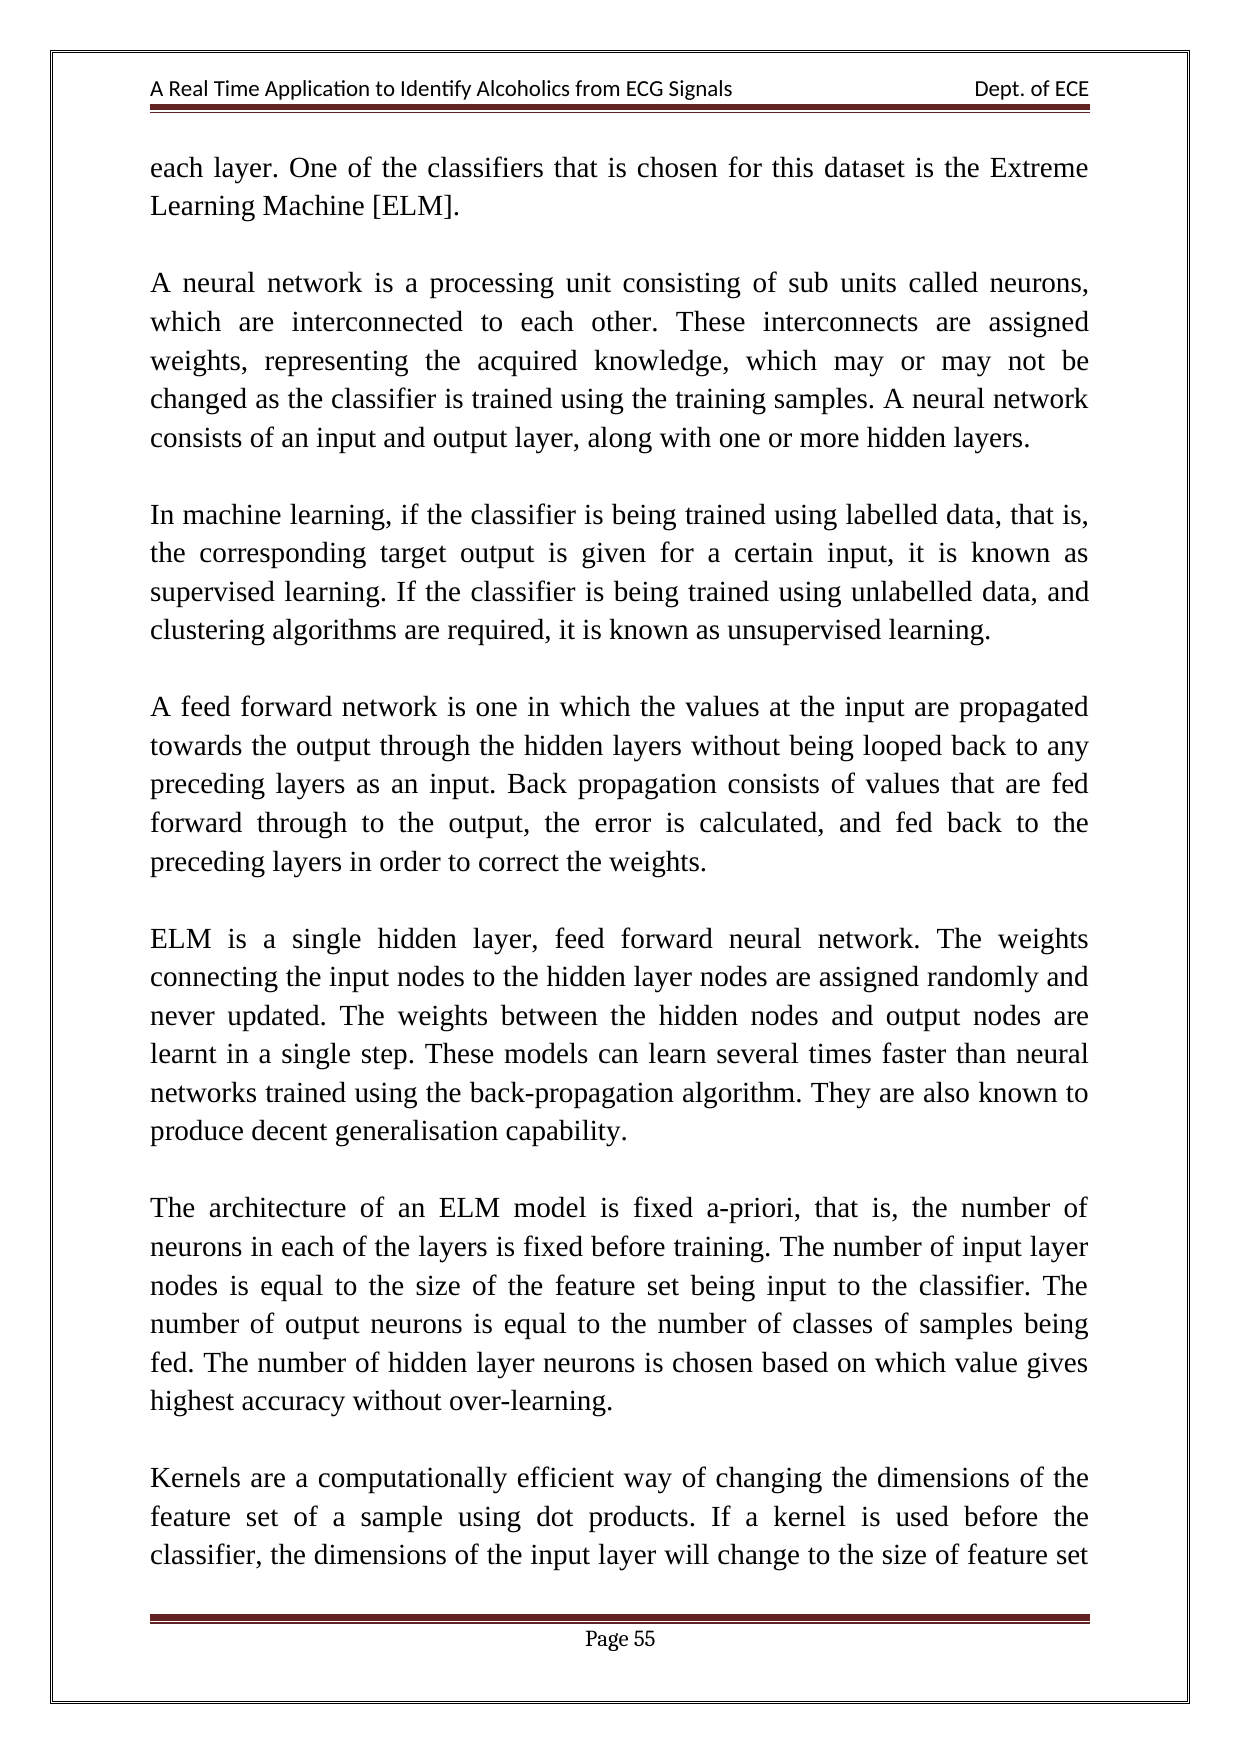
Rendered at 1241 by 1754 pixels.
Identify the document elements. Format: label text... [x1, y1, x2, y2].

text In machine learning, if the classifier is being trained using labelled data, that is, the corresponding target output is given for a certain input, it is known as supervised learning. If the classifier is being trained using unlabelled data, and clustering algorithms are required, it is known as unsupervised learning. [150, 497, 1090, 646]
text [150, 1460, 1090, 1571]
text ELM is a single hidden layer, feed forward neural network. The weights connecting the input nodes to the hidden layer nodes are assigned randomly and never updated. The weights between the hidden nodes and output nodes are learnt in a single step. These models can learn several times faster than neural networks trained using the back-propagation algorithm. They are also known to produce decent generalisation capability. [150, 921, 1090, 1147]
text A feed forward network is one in which the values at the input are propagated towards the output through the hidden layers without being looped back to any preceding layers as an input. Back propagation consists of values that are fed forward through to the output, the error is calculated, and fed back to the preceding layers in order to correct the weights. [150, 689, 1090, 877]
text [150, 150, 1090, 222]
text The architecture of an ELM model is fixed a-priori, that is, the number of neurons in each of the layers is fixed before training. The number of input layer nodes is equal to the size of the feature set being input to the classifier. The number of output neurons is equal to the number of classes of samples being fed. The number of hidden layer neurons is chosen based on which value gives highest accuracy without over-learning. [150, 1191, 1090, 1417]
text A neural network is a processing unit consisting of sub units called neurons, which are interconnected to each other. These interconnects are assigned weights, representing the acquired knowledge, which may or may not be changed as the classifier is trained using the training samples. A neural network consists of an input and output layer, along with one or more hidden layers. [150, 266, 1090, 453]
